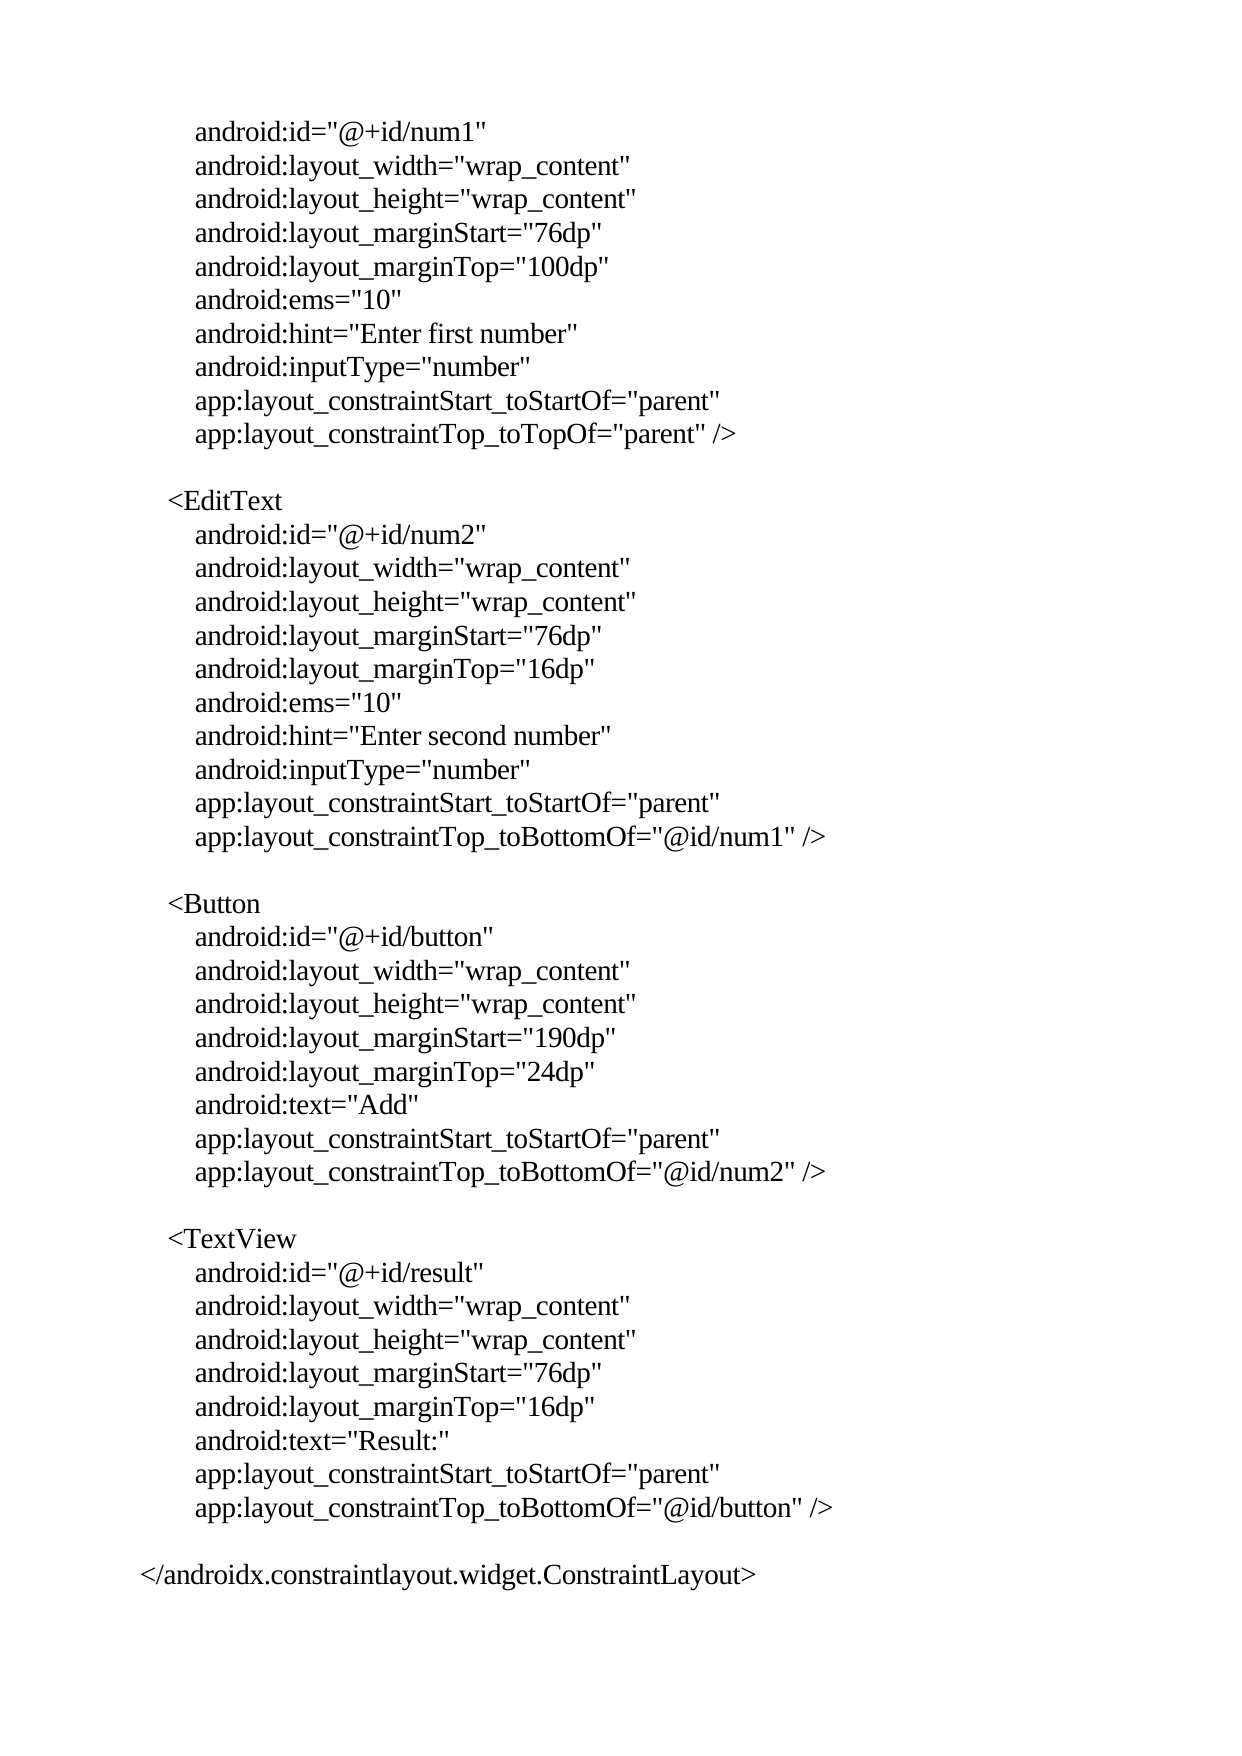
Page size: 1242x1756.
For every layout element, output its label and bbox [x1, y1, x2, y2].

text [139, 114, 1179, 1590]
